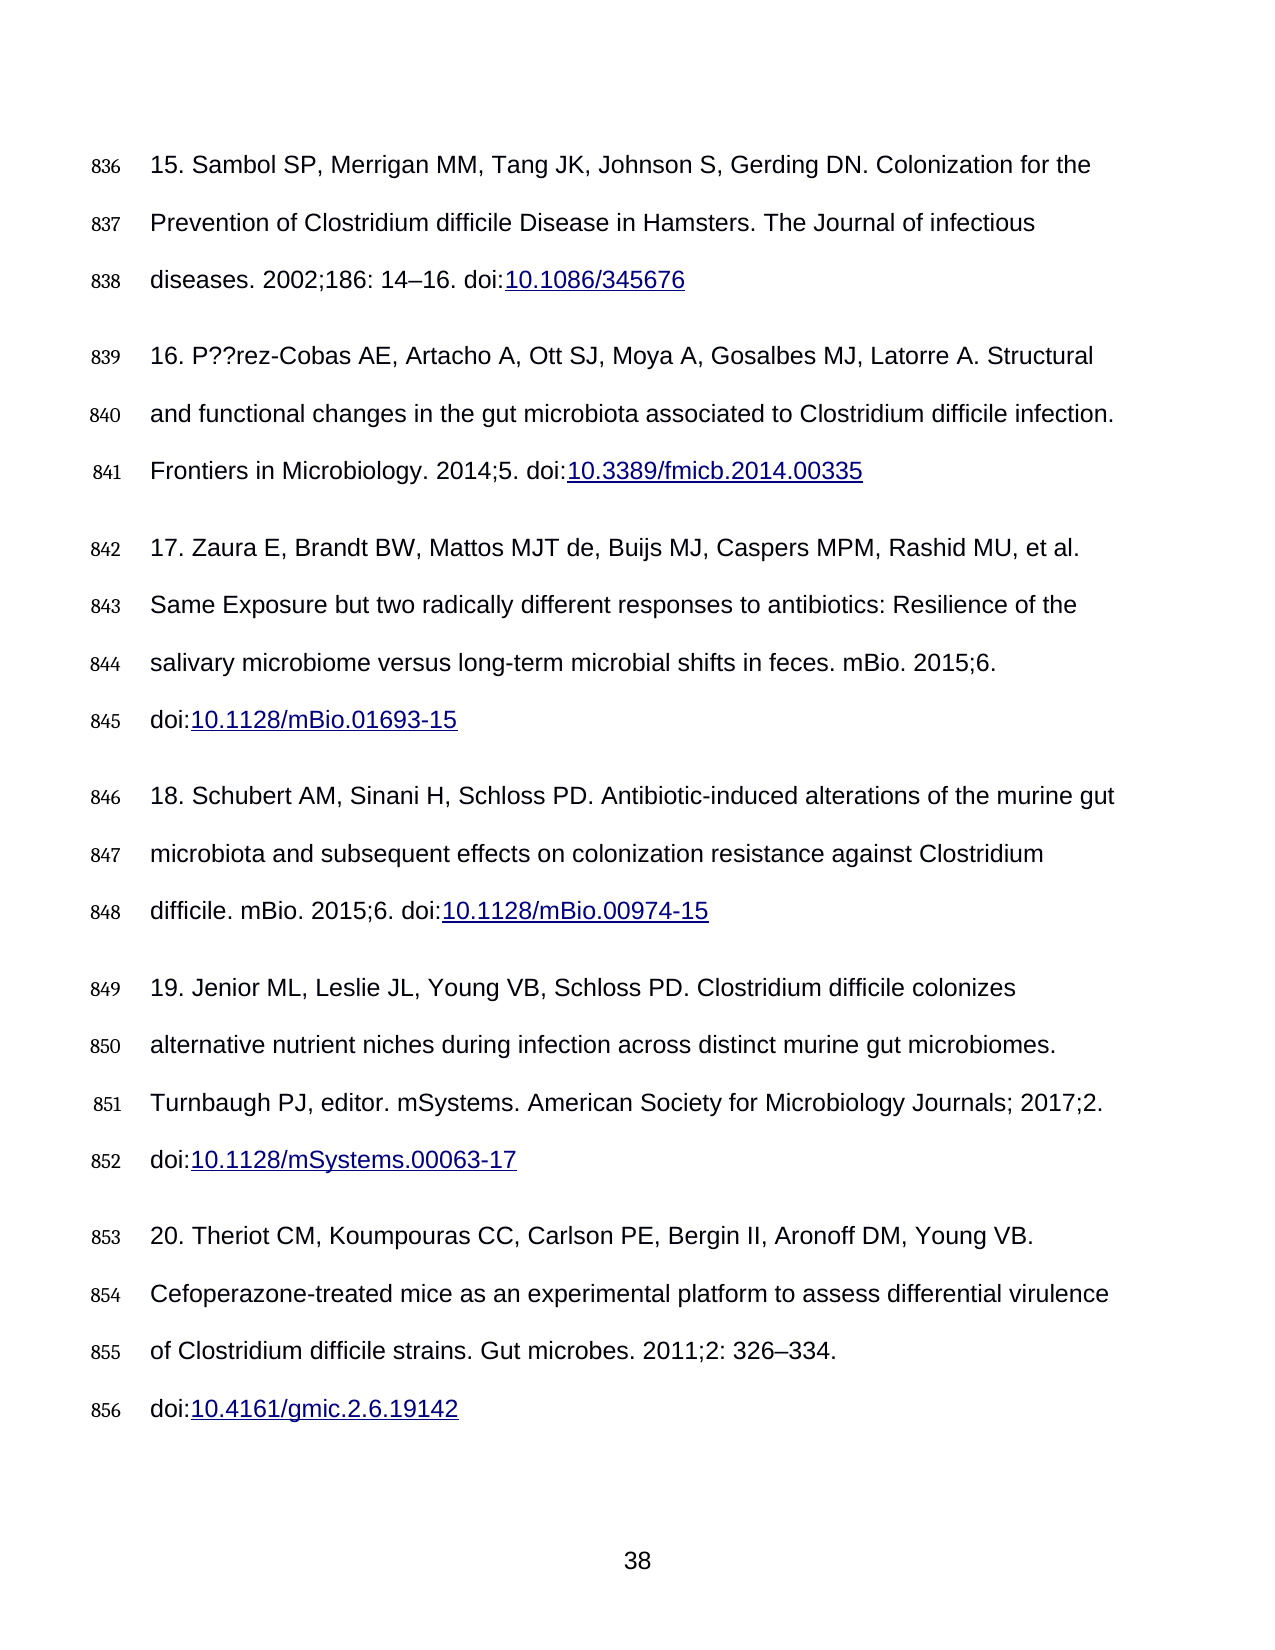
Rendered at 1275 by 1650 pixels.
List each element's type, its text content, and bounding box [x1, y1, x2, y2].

text 16. P??rez-Cobas AE, Artacho A, Ott SJ, Moya A, Gosalbes MJ, Latorre A. Structural and functional changes in the gut microbiota associated to Clostridium difficile infection. Frontiers in Microbiology. 2014;5. doi:10.3389/fmicb.2014.00335 [150, 341, 1125, 485]
text 20. Theriot CM, Koumpouras CC, Carlson PE, Bergin II, Aronoff DM, Young VB. Cefoperazone-treated mice as an experimental platform to assess differential virulence of Clostridium difficile strains. Gut microbes. 2011;2: 326–334. doi:10.4161/gmic.2.6.19142 [150, 1221, 1125, 1422]
text 17. Zaura E, Brandt BW, Mattos MJT de, Buijs MJ, Caspers MPM, Rashid MU, et al. Same Exposure but two radically different responses to antibiotics: Resilience of the salivary microbiome versus long-term microbial shifts in feces. mBio. 2015;6. doi:10.1128/mBio.01693-15 [150, 532, 1125, 734]
text 19. Jenior ML, Leslie JL, Young VB, Schloss PD. Clostridium difficile colonizes alternative nutrient niches during infection across distinct murine gut microbiomes. Turnbaugh PJ, editor. mSystems. American Society for Microbiology Journals; 2017;2. doi:10.1128/mSystems.00063-17 [150, 972, 1125, 1174]
text 18. Schubert AM, Sinani H, Schloss PD. Antibiotic-induced alterations of the murine gut microbiota and subsequent effects on colonization resistance against Clostridium difficile. mBio. 2015;6. doi:10.1128/mBio.00974-15 [150, 781, 1125, 925]
